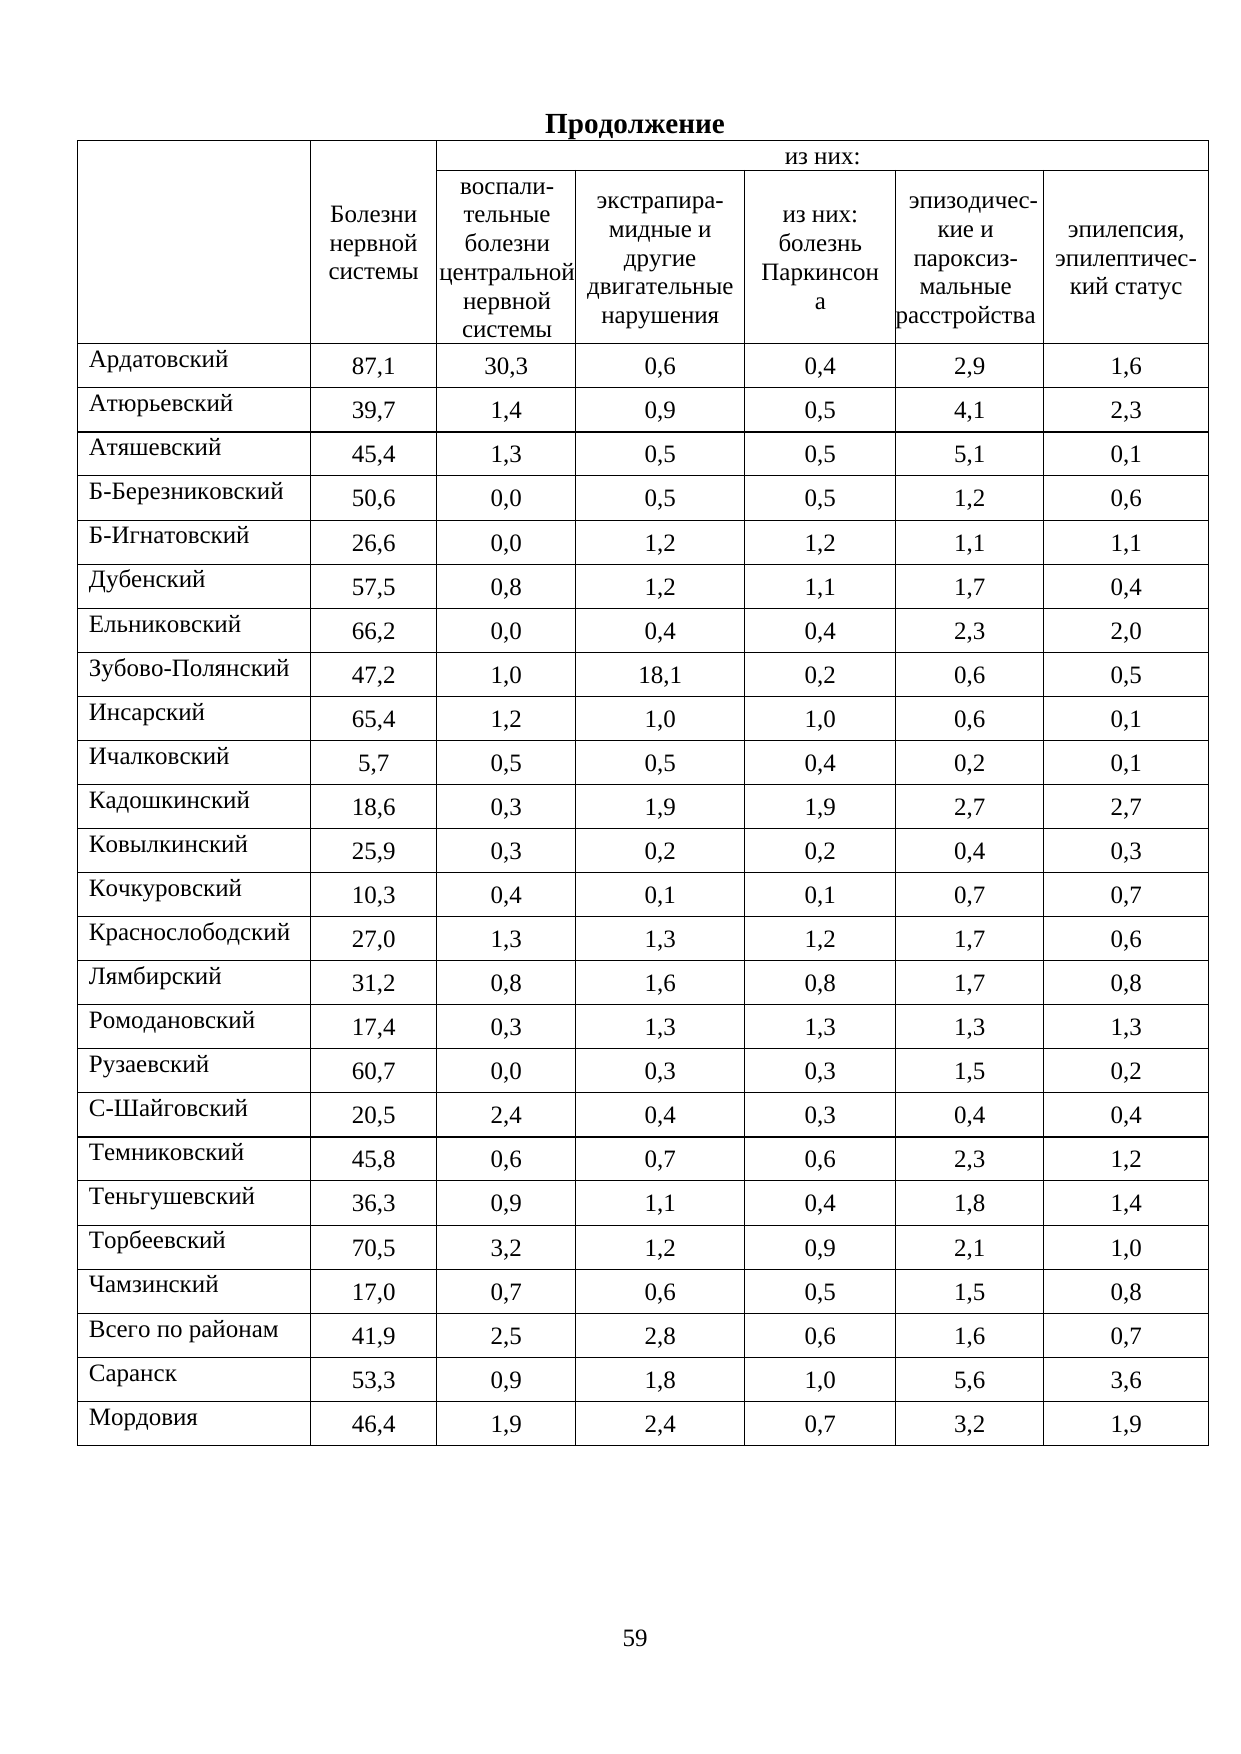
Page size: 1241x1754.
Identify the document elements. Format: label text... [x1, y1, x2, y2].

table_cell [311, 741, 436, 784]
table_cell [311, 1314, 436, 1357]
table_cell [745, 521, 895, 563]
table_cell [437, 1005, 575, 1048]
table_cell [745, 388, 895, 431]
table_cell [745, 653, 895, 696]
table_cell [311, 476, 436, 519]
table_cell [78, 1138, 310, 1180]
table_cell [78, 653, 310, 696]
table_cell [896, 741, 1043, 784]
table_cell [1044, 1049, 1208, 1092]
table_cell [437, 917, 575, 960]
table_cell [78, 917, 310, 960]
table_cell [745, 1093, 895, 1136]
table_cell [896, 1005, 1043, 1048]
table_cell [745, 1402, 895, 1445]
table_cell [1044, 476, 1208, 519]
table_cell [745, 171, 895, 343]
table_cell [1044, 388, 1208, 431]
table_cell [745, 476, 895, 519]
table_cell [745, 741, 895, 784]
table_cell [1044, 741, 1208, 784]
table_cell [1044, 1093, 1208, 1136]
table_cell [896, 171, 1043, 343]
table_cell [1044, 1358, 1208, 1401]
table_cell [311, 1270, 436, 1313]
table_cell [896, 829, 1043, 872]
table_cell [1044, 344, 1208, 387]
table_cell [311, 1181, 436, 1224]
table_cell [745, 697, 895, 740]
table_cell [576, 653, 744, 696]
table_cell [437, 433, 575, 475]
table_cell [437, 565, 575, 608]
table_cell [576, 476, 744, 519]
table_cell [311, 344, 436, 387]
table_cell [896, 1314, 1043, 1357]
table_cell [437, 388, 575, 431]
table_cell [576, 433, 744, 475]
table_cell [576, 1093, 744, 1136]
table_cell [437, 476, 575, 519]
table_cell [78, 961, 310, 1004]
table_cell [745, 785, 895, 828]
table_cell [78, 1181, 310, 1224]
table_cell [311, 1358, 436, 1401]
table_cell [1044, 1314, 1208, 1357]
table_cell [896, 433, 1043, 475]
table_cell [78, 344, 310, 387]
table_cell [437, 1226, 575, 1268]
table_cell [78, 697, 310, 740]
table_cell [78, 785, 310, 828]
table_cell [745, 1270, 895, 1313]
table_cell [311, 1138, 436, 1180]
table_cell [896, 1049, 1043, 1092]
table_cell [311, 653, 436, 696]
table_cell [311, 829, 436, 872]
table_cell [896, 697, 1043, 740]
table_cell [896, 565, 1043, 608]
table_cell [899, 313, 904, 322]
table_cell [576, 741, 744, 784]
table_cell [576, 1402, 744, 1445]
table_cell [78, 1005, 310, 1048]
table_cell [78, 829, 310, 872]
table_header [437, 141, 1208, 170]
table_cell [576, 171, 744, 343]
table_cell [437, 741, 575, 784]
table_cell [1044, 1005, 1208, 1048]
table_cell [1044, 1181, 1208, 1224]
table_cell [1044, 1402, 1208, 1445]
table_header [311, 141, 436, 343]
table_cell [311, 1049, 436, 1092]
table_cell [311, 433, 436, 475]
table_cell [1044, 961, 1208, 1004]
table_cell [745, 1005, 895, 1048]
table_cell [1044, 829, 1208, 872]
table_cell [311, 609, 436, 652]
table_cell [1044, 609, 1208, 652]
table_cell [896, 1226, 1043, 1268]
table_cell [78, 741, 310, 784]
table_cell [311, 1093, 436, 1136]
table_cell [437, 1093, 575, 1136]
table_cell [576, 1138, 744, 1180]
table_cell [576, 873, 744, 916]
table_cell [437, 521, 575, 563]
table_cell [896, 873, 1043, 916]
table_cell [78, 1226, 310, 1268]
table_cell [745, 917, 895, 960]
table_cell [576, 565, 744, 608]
text Продолжение [89, 106, 1181, 140]
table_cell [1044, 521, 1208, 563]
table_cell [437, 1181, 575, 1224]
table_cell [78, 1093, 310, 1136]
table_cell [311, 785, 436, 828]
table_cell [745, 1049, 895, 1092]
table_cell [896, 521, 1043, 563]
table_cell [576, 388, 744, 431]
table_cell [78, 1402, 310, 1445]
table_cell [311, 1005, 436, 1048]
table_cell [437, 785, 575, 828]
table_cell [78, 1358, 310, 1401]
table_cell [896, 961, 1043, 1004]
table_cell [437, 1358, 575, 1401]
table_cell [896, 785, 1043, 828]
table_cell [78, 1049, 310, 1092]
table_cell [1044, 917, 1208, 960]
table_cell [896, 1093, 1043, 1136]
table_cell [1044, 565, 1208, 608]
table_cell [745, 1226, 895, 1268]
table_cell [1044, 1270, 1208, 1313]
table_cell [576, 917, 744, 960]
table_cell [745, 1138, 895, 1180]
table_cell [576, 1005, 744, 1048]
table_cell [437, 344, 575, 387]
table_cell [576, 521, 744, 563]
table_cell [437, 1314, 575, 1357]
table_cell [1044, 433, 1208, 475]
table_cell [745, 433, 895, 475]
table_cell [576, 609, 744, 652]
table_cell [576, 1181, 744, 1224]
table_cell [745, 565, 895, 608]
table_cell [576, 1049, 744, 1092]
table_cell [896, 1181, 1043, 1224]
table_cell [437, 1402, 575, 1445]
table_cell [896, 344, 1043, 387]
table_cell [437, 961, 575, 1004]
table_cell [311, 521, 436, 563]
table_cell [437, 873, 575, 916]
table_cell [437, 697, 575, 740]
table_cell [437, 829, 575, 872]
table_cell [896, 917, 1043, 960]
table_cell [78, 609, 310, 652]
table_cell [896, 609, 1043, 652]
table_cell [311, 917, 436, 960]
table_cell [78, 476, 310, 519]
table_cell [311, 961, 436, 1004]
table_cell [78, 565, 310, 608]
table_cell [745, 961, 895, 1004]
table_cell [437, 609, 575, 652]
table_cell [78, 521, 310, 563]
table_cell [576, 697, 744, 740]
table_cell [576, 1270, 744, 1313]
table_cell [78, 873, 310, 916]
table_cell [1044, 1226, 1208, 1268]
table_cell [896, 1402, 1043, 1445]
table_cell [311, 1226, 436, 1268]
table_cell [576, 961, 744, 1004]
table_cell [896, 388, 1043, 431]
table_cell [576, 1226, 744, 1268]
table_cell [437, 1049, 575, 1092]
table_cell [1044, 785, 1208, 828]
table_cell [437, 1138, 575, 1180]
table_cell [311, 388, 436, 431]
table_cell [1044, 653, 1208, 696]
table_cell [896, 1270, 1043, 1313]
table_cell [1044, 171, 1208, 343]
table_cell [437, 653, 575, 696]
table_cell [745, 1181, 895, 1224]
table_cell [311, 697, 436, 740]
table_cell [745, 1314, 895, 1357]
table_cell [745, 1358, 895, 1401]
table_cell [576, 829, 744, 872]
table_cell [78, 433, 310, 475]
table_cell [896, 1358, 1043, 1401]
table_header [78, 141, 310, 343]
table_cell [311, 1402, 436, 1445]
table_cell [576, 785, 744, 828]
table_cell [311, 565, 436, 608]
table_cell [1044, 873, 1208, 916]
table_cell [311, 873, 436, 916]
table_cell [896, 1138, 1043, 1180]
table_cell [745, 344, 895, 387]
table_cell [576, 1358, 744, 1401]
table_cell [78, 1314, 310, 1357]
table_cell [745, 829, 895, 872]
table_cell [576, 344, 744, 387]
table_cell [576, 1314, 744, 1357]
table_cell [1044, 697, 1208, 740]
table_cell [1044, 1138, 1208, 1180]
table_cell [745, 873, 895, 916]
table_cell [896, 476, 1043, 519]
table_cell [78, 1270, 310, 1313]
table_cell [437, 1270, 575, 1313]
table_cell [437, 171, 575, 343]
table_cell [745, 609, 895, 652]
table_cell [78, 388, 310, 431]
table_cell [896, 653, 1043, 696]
